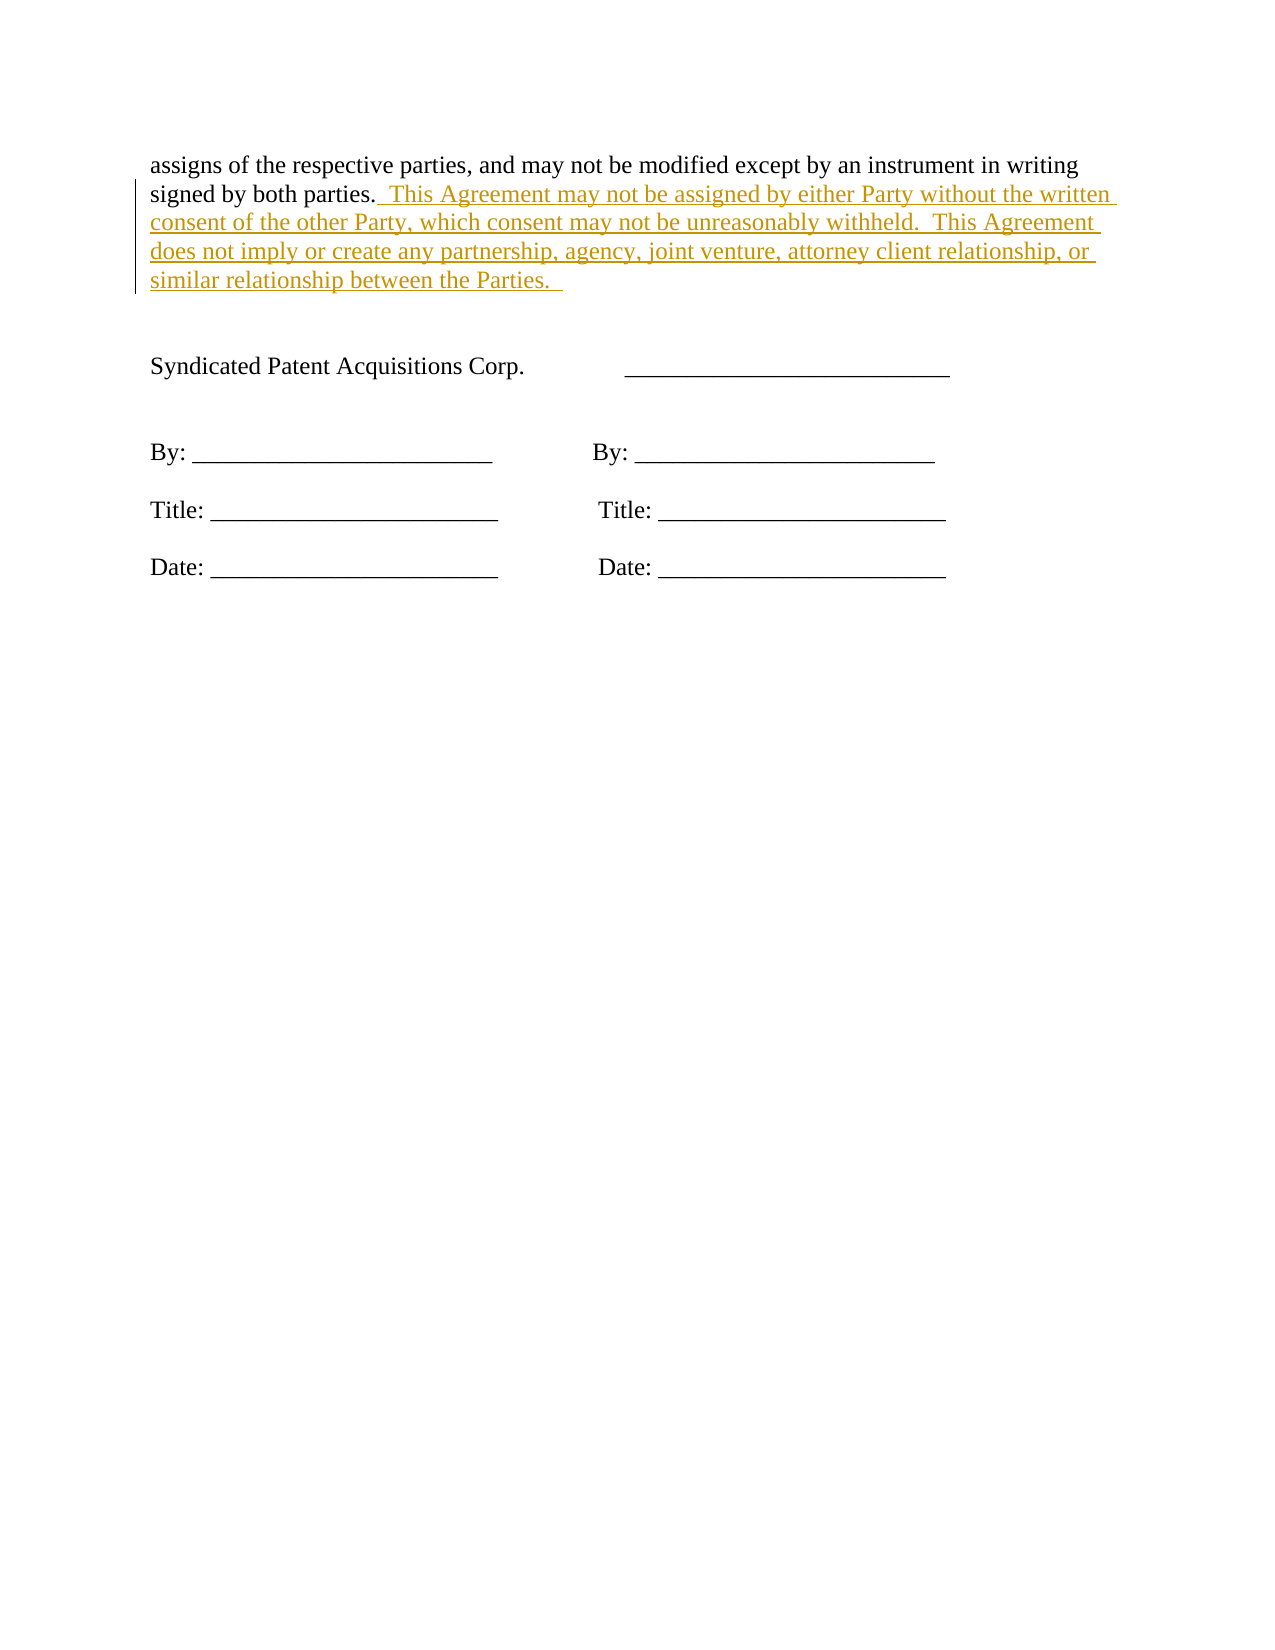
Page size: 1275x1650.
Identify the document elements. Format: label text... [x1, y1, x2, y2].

text Title: _______________________ Title: _______________________ [150, 495, 1125, 524]
text Date: _______________________ Date: _______________________ [150, 552, 1125, 581]
text By: ________________________ By: ________________________ [150, 437, 1125, 466]
text Syndicated Patent Acquisitions Corp. __________________________ [150, 351, 1125, 380]
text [150, 150, 1125, 294]
